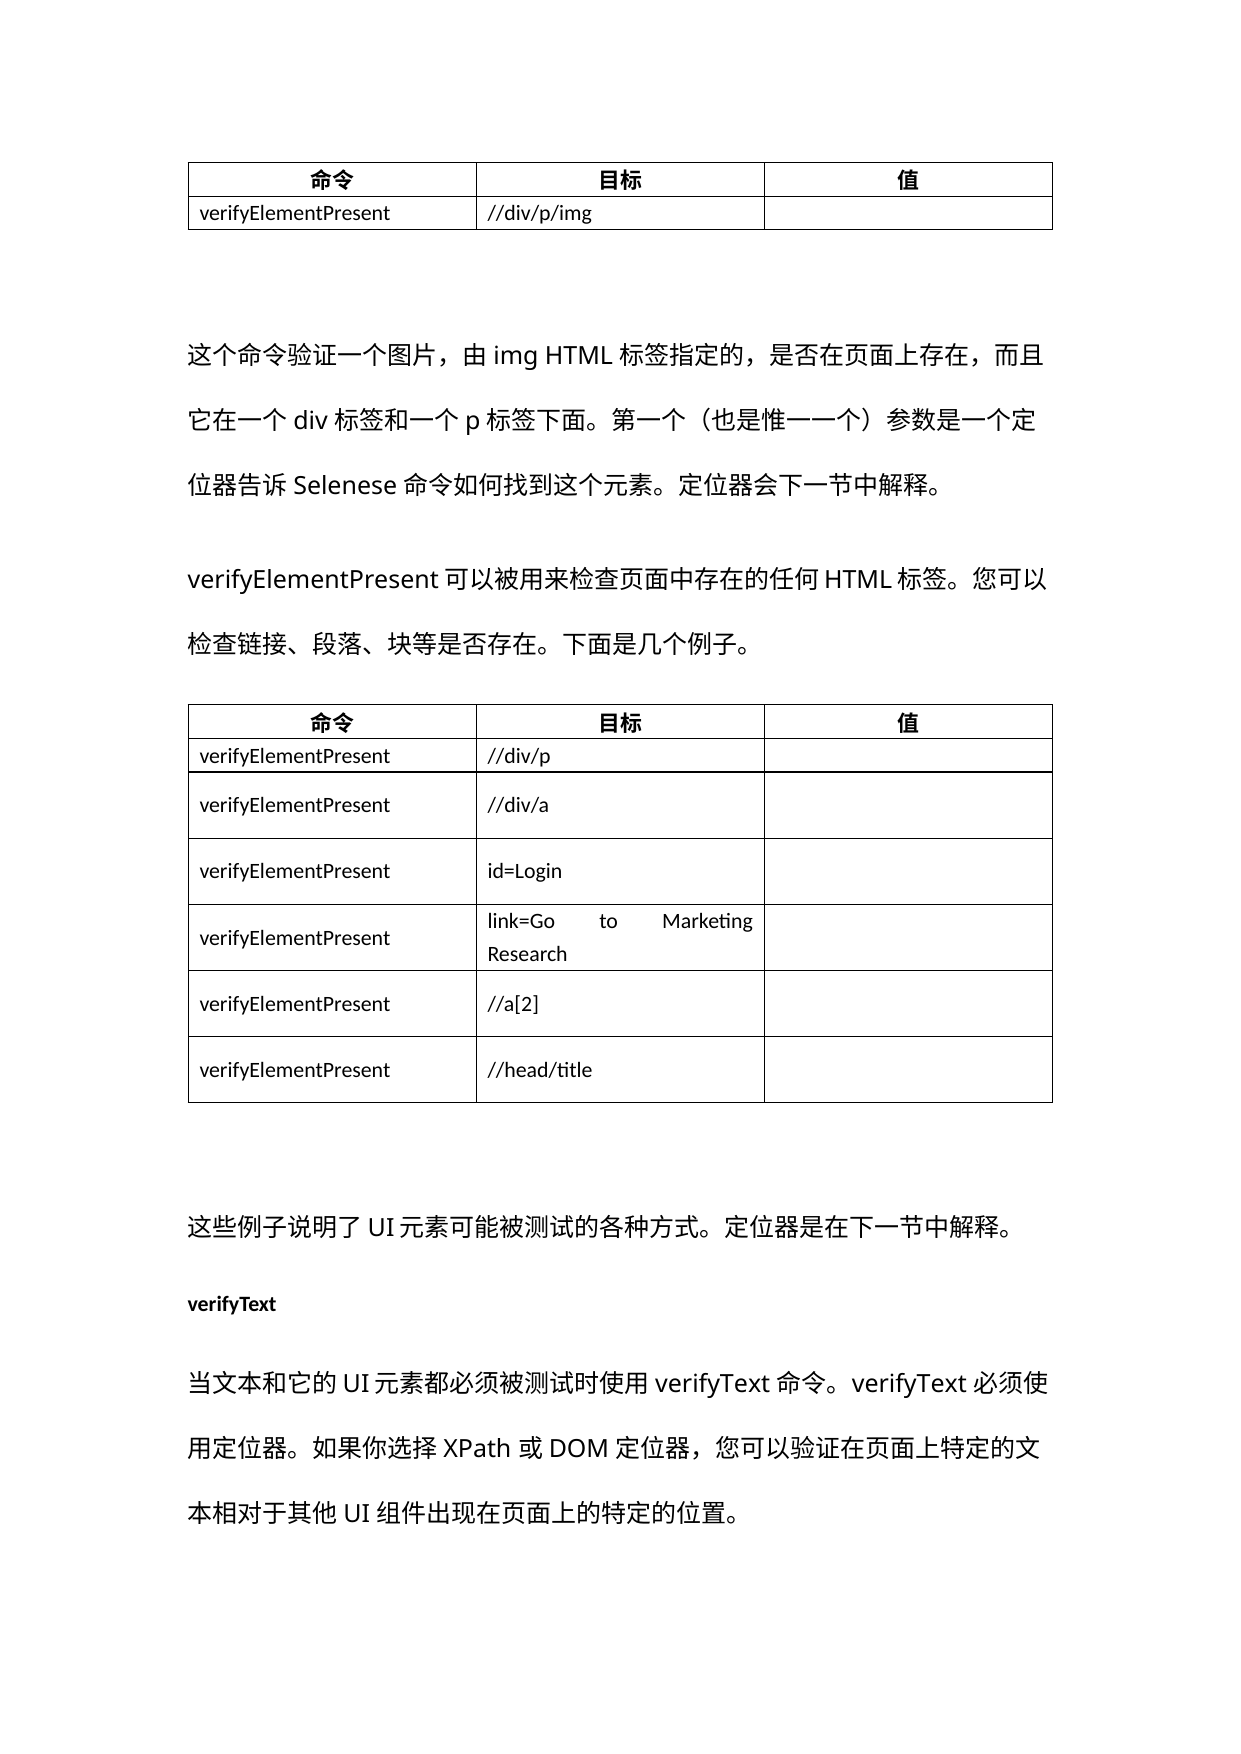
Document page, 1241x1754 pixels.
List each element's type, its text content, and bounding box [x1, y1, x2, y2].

table_cell verifyElementPresent [189, 773, 476, 837]
table_cell //div/p/img [477, 197, 764, 229]
table_header 命令 [189, 163, 476, 196]
text 这些例子说明了UI元素可能被测试的各种方式。定位器是在下一节中解释。 [187, 1193, 1053, 1258]
table_header 值 [765, 705, 1052, 738]
table_cell [765, 1037, 1052, 1102]
table_cell [765, 773, 1052, 837]
table_header 目标 [477, 705, 764, 738]
table_cell [765, 971, 1052, 1036]
table_cell [765, 839, 1052, 903]
text 当文本和它的UI元素都必须被测试时使用 verifyText 命令。verifyText 必须使用定位器。如果你选择 XPath 或 DOM 定位器，您可以验证在页面上特定的文本相对于其他 UI 组件出现在页面上的特定的位置。 [187, 1349, 1053, 1544]
text verifyElementPresent可以被用来检查页面中存在的任何HTML标签。您可以检查链接、段落、块等是否存在。下面是几个例子。 [187, 545, 1053, 675]
table_cell verifyElementPresent [189, 839, 476, 903]
table_cell verifyElementPresent [189, 971, 476, 1036]
table_cell [765, 905, 1052, 969]
table_header 目标 [477, 163, 764, 196]
table_header 值 [765, 163, 1052, 196]
table_cell //div/p [477, 739, 764, 771]
table_cell //div/a [477, 773, 764, 837]
table_header 命令 [189, 705, 476, 738]
text verifyText [187, 1288, 1053, 1320]
table_cell [765, 197, 1052, 229]
table_cell //a[2] [477, 971, 764, 1036]
text 这个命令验证一个图片，由 img HTML 标签指定的，是否在页面上存在，而且它在一个 div 标签和一个 p 标签下面。第一个（也是惟一一个）参数是一个定位器告诉 Selenese 命令如何找到这个元素。定位器会下一节中解释。 [187, 321, 1053, 516]
table_cell //head/title [477, 1037, 764, 1102]
table_cell link=Go to Marketing Research [477, 905, 764, 969]
table_cell [765, 739, 1052, 771]
table_cell verifyElementPresent [189, 197, 476, 229]
table_cell verifyElementPresent [189, 1037, 476, 1102]
table_cell verifyElementPresent [189, 905, 476, 969]
table_cell id=Login [477, 839, 764, 903]
table_cell verifyElementPresent [189, 739, 476, 771]
